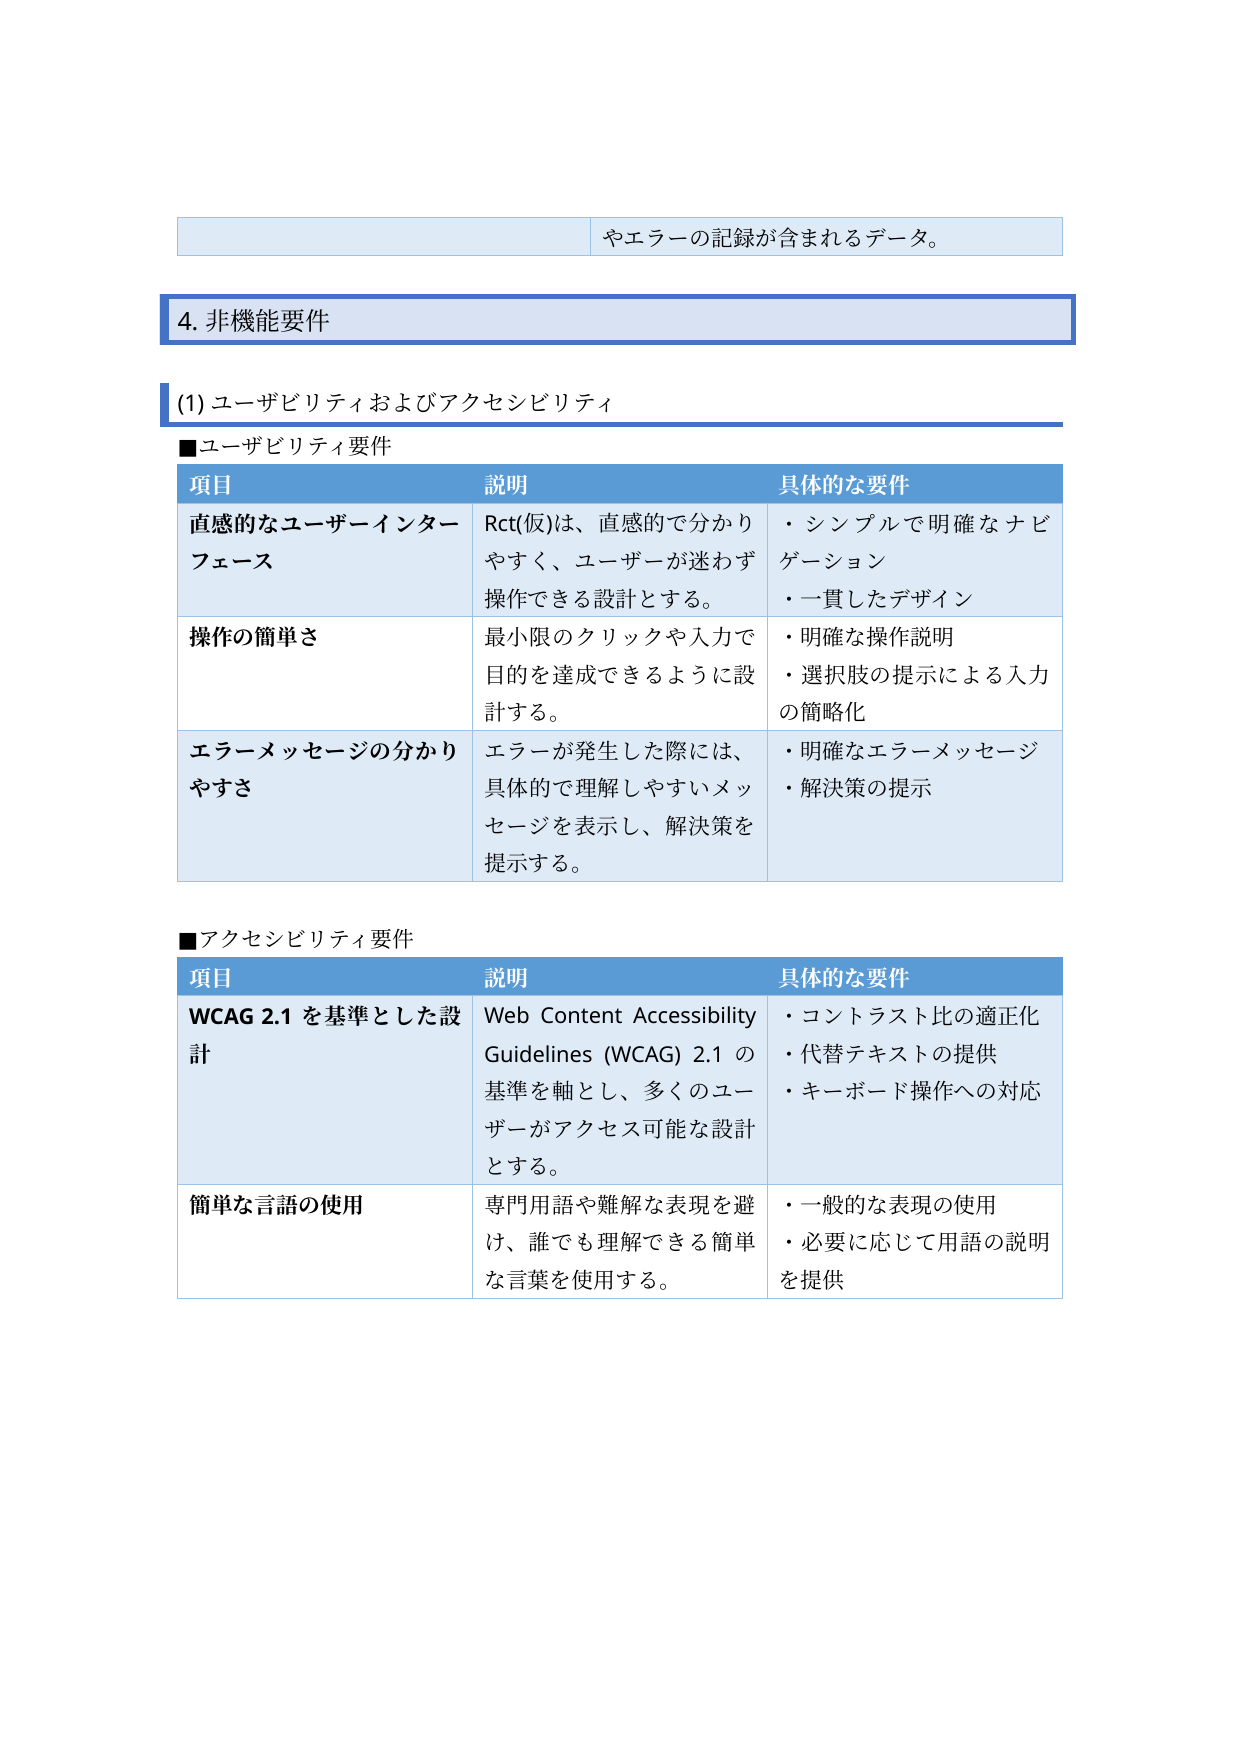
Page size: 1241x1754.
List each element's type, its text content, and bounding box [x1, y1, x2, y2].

table_cell 操作の簡単さ [178, 617, 472, 730]
table_header 項目 [178, 958, 472, 995]
table_cell 簡単な言語の使用 [178, 1185, 472, 1297]
table_cell ・シンプルで明確なナビゲーション ・一貫したデザイン [768, 504, 1062, 616]
table_cell エラーが発生した際には、具体的で理解しやすいメッセージを表示し、解決策を提示する。 [473, 731, 767, 881]
table_cell Rct(仮)は、直感的で分かりやすく、ユーザーが迷わず操作できる設計とする。 [473, 504, 767, 616]
table_header 項目 [178, 465, 472, 503]
table_cell 最小限のクリックや入力で目的を達成できるように設計する。 [473, 617, 767, 730]
text 4. 非機能要件 [169, 299, 1071, 340]
table_header 具体的な要件 [768, 958, 1062, 995]
table_header 具体的な要件 [768, 465, 1062, 503]
text ■ユーザビリティ要件 [177, 427, 1063, 464]
table_cell エラーメッセージの分かりやすさ [178, 731, 472, 881]
table_cell ・一般的な表現の使用 ・必要に応じて用語の説明を提供 [768, 1185, 1062, 1297]
table_cell ・明確な操作説明 ・選択肢の提示による入力の簡略化 [768, 617, 1062, 730]
table_cell ・コントラスト比の適正化 ・代替テキストの提供 ・キーボード操作への対応 [768, 996, 1062, 1184]
text (1) ユーザビリティおよびアクセシビリティ [159, 382, 1063, 427]
table_header 説明 [473, 958, 767, 995]
table_cell Web Content Accessibility Guidelines (WCAG) 2.1の基準を軸とし、多くのユーザーがアクセス可能な設計とする。 [473, 996, 767, 1184]
text ■アクセシビリティ要件 [177, 919, 1063, 957]
table_cell 直感的なユーザーインターフェース [178, 504, 472, 616]
table_cell WCAG 2.1 を基準とした設計 [178, 996, 472, 1184]
table_cell ログデータ [178, 218, 590, 255]
table_cell 専門用語や難解な表現を避け、誰でも理解できる簡単な言葉を使用する。 [473, 1185, 767, 1297]
table_header 説明 [473, 465, 767, 503]
table_cell ・明確なエラーメッセージ ・解決策の提示 [768, 731, 1062, 881]
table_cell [591, 218, 1062, 255]
